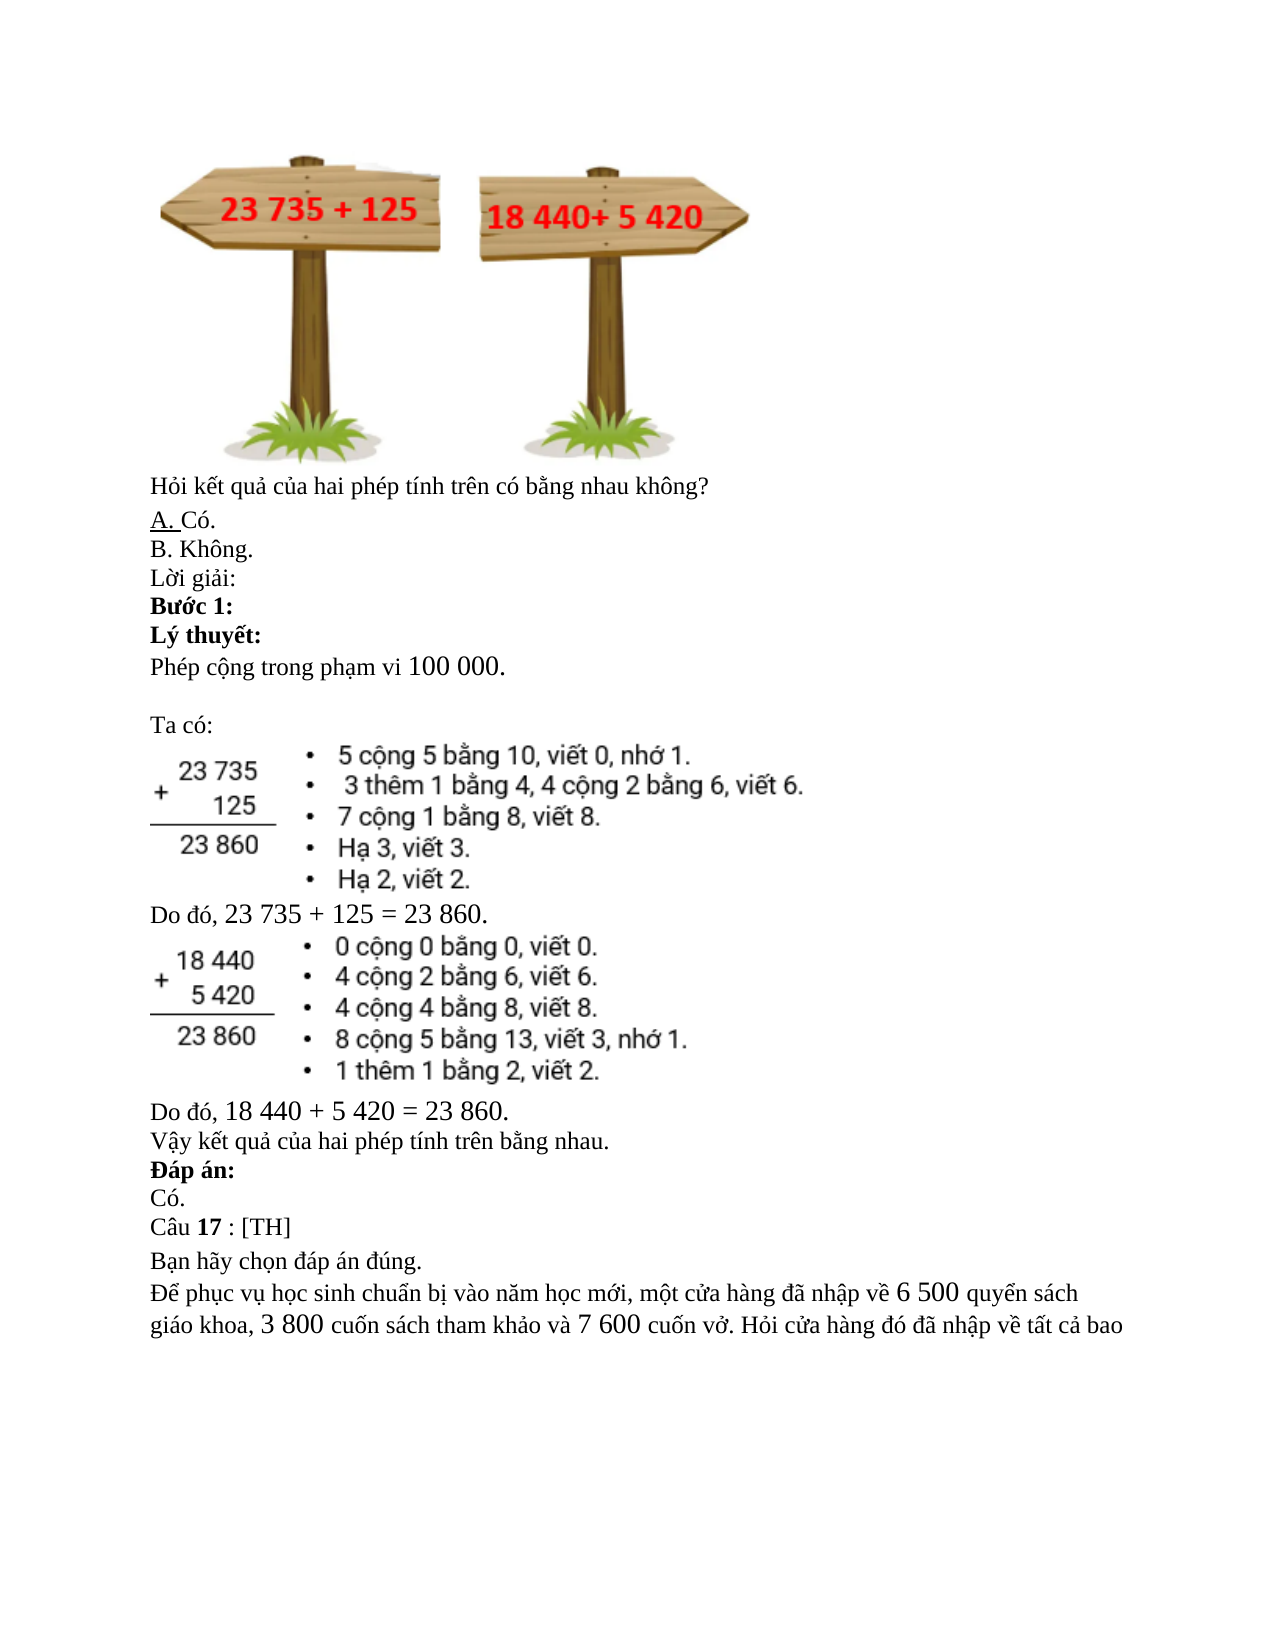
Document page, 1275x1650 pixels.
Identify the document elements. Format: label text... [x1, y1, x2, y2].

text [150, 150, 1125, 500]
text B. Không. [150, 534, 1125, 563]
picture [150, 738, 807, 898]
text Bước 1: [150, 591, 1125, 620]
text Câu 17 : [TH] [150, 1212, 1125, 1241]
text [150, 1246, 1125, 1340]
picture [150, 150, 758, 472]
text Lời giải: [150, 563, 1125, 591]
text A. Có. [150, 505, 1125, 534]
picture [150, 930, 694, 1094]
